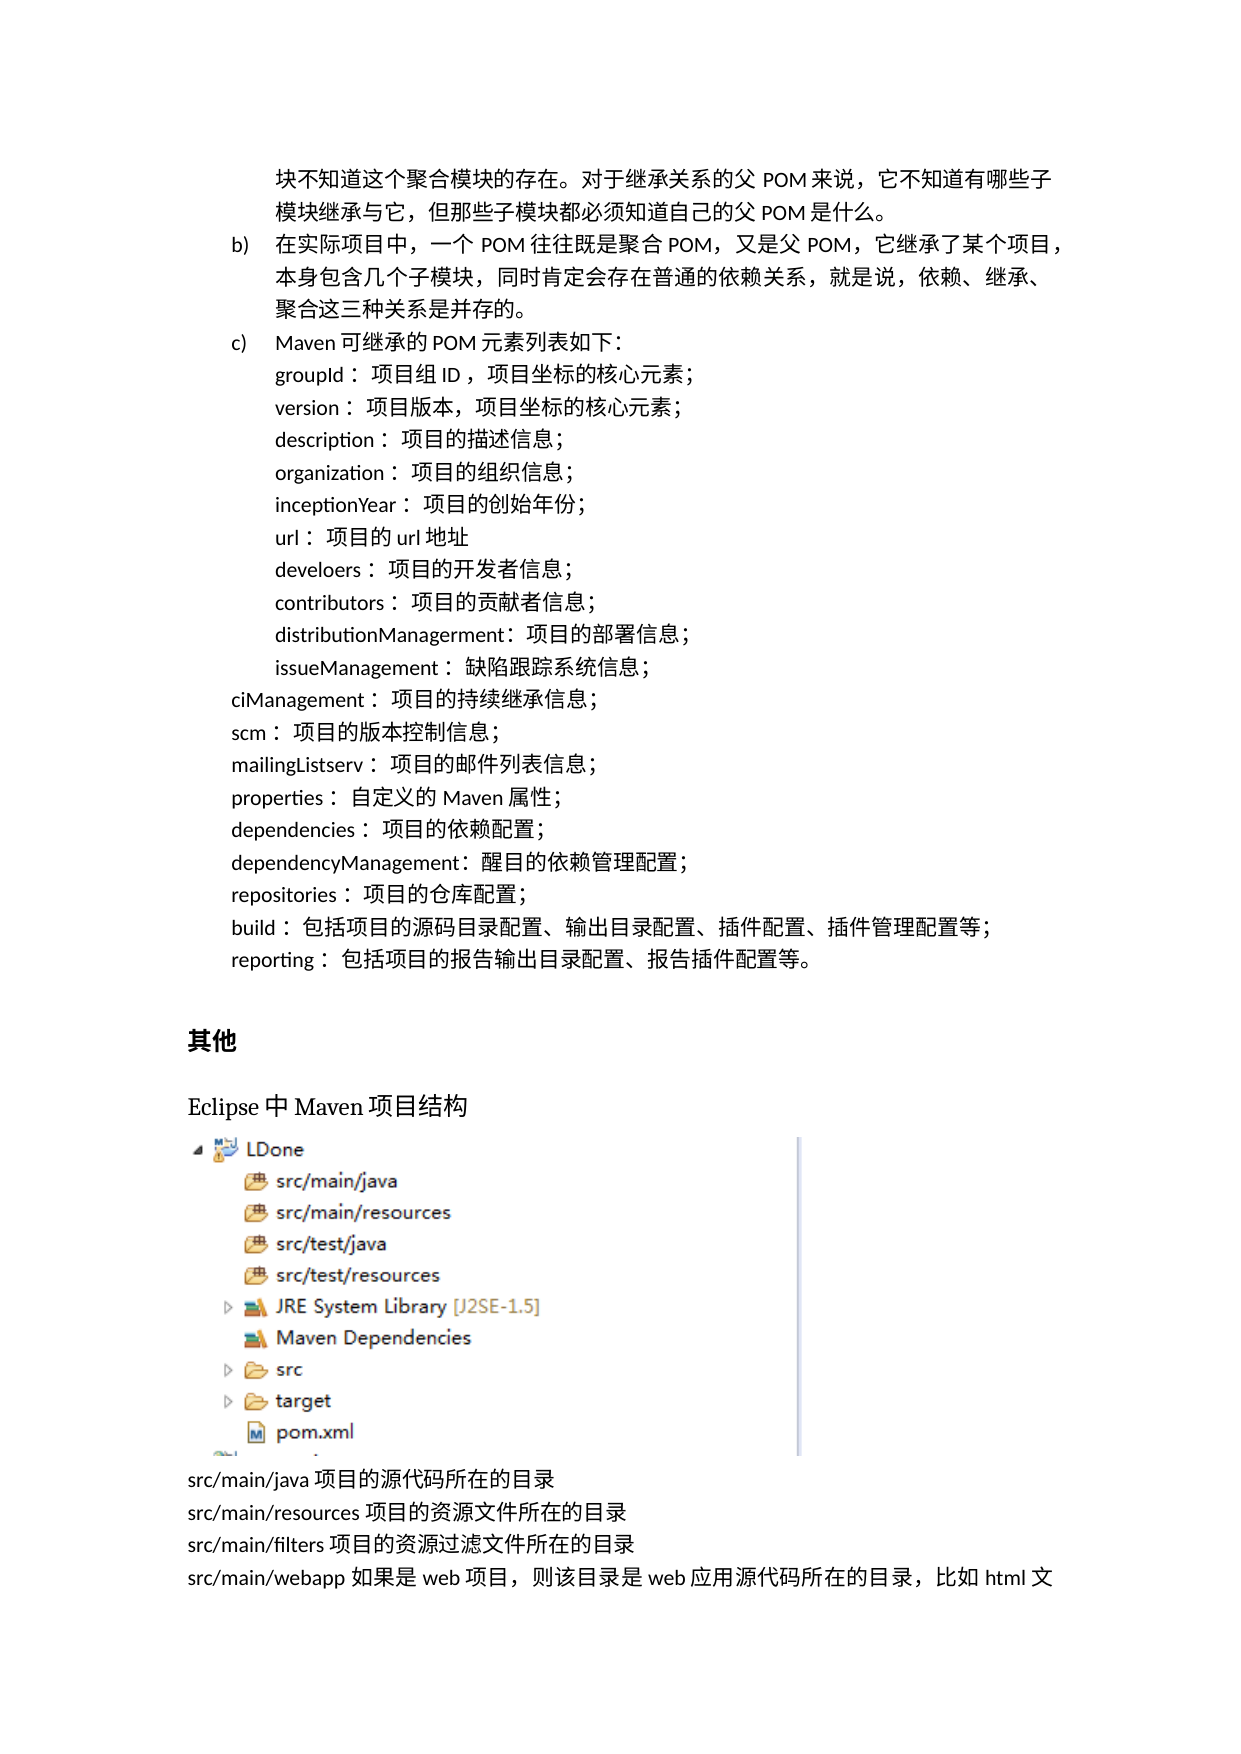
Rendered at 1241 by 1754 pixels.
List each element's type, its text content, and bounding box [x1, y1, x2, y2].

text contributors ：项目的贡献者信息； [275, 584, 1053, 617]
text src/main/java 项目的源代码所在的目录 [187, 1462, 1053, 1494]
list 在实际项目中，一个 POM往往既是聚合POM，又是父 POM，它继承了某个项目，本身包含几个子模块，同时肯定会存在普通的依赖关系，就是说，依赖、继承、聚合这三种关系是并存的。 [231, 227, 1053, 324]
text dependencyManagement：醒目的依赖管理配置； [231, 844, 1053, 877]
text src/main/resources 项目的资源文件所在的目录 [187, 1494, 1053, 1527]
text src/main/filters 项目的资源过滤文件所在的目录 [187, 1527, 1053, 1559]
text repositories ：项目的仓库配置； [231, 877, 1053, 909]
text distributionManagerment：项目的部署信息； [275, 617, 1053, 649]
text develoers ：项目的开发者信息； [275, 552, 1053, 584]
text url ：项目的 url 地址 [275, 519, 1053, 552]
text inceptionYear ：项目的创始年份； [275, 487, 1053, 519]
text scm ：项目的版本控制信息； [231, 714, 1053, 747]
text reporting ：包括项目的报告输出目录配置、报告插件配置等。 [231, 942, 1053, 974]
text organization ：项目的组织信息； [275, 454, 1053, 487]
text ciManagement ：项目的持续继承信息； [231, 682, 1053, 714]
text issueManagement ：缺陷跟踪系统信息； [275, 649, 1053, 682]
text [187, 1559, 1053, 1592]
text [275, 162, 1053, 227]
text build ：包括项目的源码目录配置、输出目录配置、插件配置、插件管理配置等； [231, 909, 1053, 942]
text dependencies ：项目的依赖配置； [231, 812, 1053, 844]
text properties ：自定义的 Maven 属性； [231, 779, 1053, 812]
text description ：项目的描述信息； [275, 422, 1053, 454]
subtitle Eclipse中Maven项目结构 [187, 1072, 1053, 1137]
text version ：项目版本，项目坐标的核心元素； [275, 389, 1053, 422]
list Maven可继承的POM 元素列表如下： [231, 324, 1053, 357]
picture [187, 1137, 802, 1456]
text mailingListserv ：项目的邮件列表信息； [231, 747, 1053, 779]
subtitle 其他 [187, 1007, 1053, 1072]
text groupId ：项目组 ID ，项目坐标的核心元素； [275, 357, 1053, 389]
